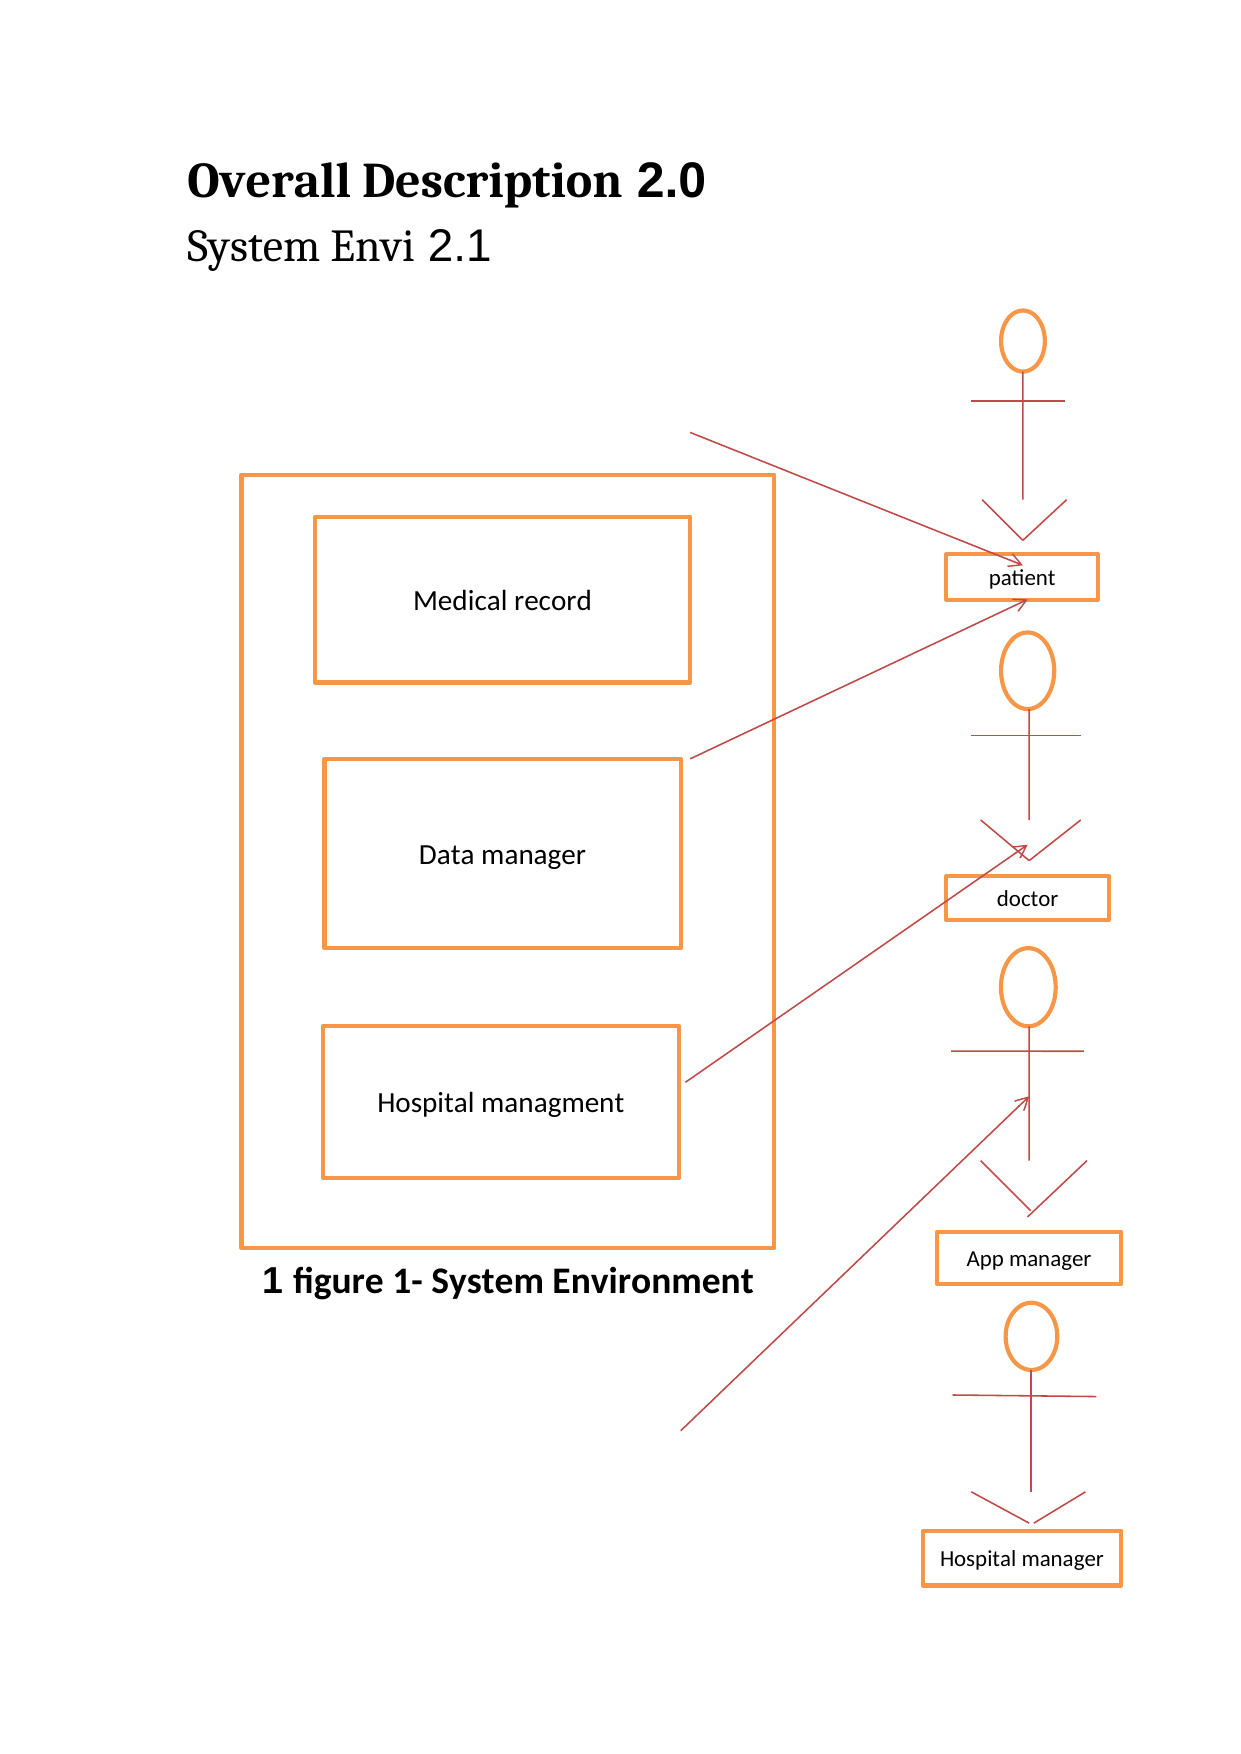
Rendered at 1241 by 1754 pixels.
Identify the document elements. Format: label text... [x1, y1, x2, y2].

list 2.0 Overall Description [187, 150, 1093, 209]
list 2.1 System Envi [187, 218, 1093, 273]
